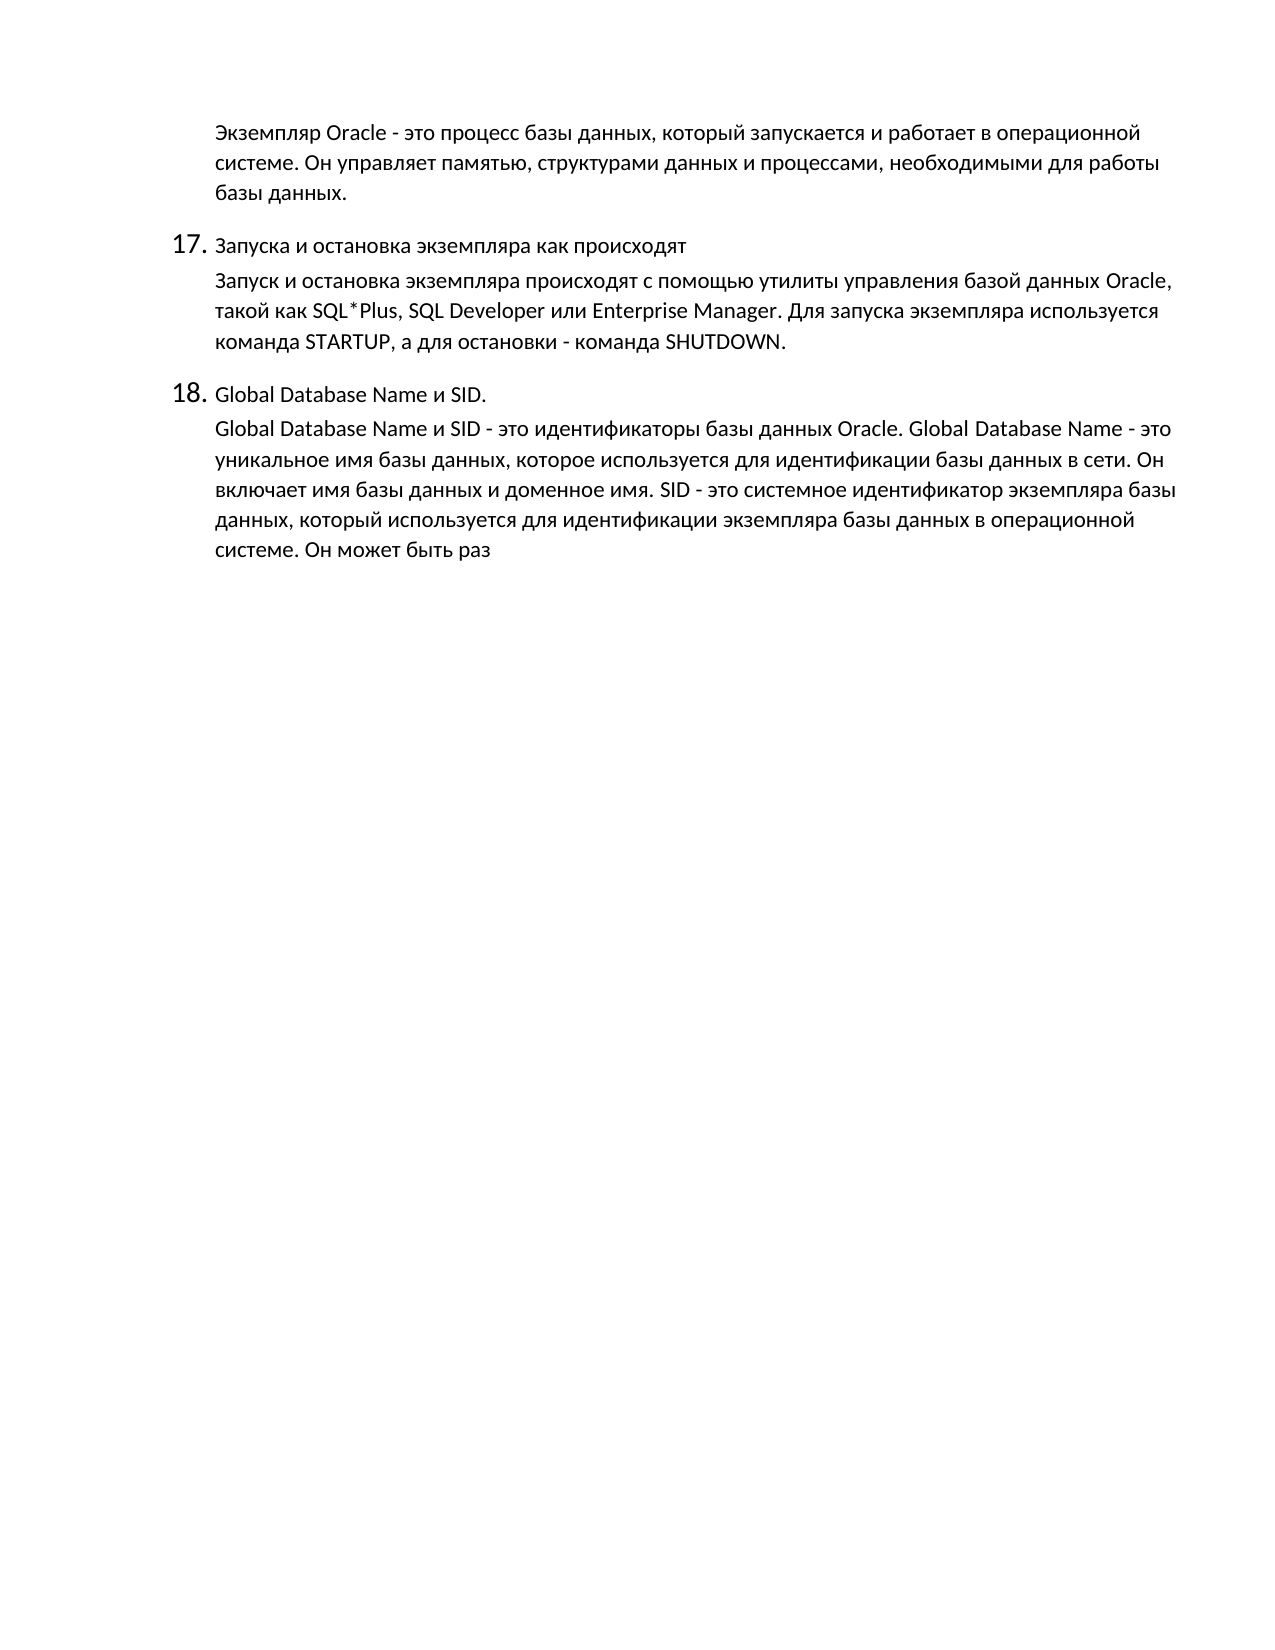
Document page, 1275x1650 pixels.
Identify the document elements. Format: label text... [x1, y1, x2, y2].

list Global Database Name и SID. [214, 374, 1186, 409]
text Запуск и остановка экземпляра происходят с помощью утилиты управления базой данных Oracle, такой как SQL*Plus, SQL Developer или Enterprise Manager. Для запуска экземпляра используется команда STARTUP, а для остановки - команда SHUTDOWN. [215, 266, 1186, 355]
text Экземпляр Oracle - это процесс базы данных, который запускается и работает в операционной системе. Он управляет памятью, структурами данных и процессами, необходимыми для работы базы данных. [215, 118, 1186, 207]
text Global Database Name и SID - это идентификаторы базы данных Oracle. Global Database Name - это уникальное имя базы данных, которое используется для идентификации базы данных в сети. Он включает имя базы данных и доменное имя. SID - это системное идентификатор экземпляра базы данных, который используется для идентификации экземпляра базы данных в операционной системе. Он может быть раз [215, 414, 1186, 563]
list Запуска и остановка экземпляра как происходят [214, 225, 1186, 261]
